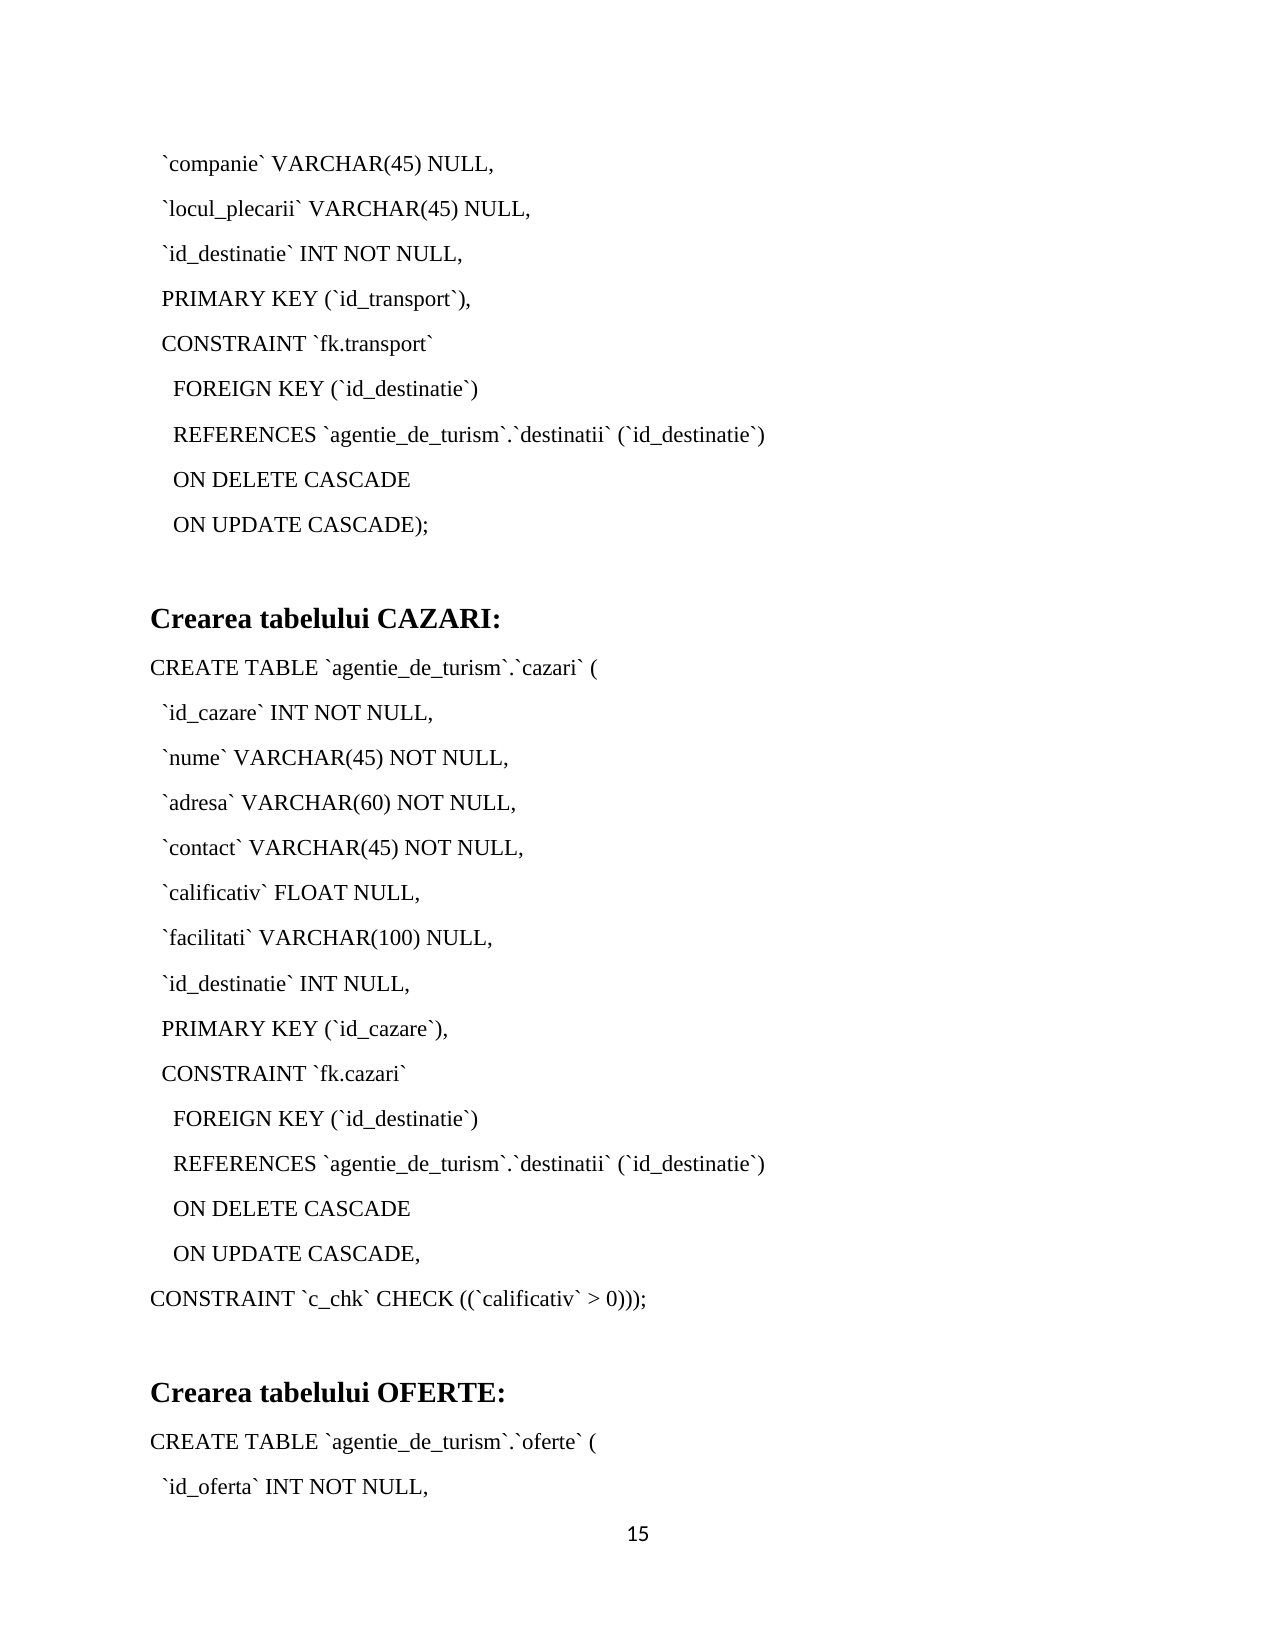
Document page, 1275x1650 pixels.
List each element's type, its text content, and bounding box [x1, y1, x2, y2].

text `calificativ` FLOAT NULL, [150, 879, 1125, 906]
text CREATE TABLE `agentie_de_turism`.`cazari` ( [150, 654, 1125, 680]
text CONSTRAINT `c_chk` CHECK ((`calificativ` > 0))); [150, 1285, 1125, 1312]
text `locul_plecarii` VARCHAR(45) NULL, [150, 195, 1125, 221]
text ON DELETE CASCADE [150, 466, 1125, 492]
text REFERENCES `agentie_de_turism`.`destinatii` (`id_destinatie`) [150, 421, 1125, 447]
text PRIMARY KEY (`id_cazare`), [150, 1015, 1125, 1041]
text Crearea tabelului CAZARI: [150, 601, 1125, 634]
text Crearea tabelului OFERTE: [150, 1376, 1125, 1409]
text CONSTRAINT `fk.cazari` [150, 1060, 1125, 1086]
text `id_destinatie` INT NOT NULL, [150, 240, 1125, 267]
text `id_destinatie` INT NULL, [150, 969, 1125, 996]
text CREATE TABLE `agentie_de_turism`.`oferte` ( [150, 1428, 1125, 1455]
text ON UPDATE CASCADE); [150, 511, 1125, 537]
text `contact` VARCHAR(45) NOT NULL, [150, 834, 1125, 861]
text FOREIGN KEY (`id_destinatie`) [150, 376, 1125, 402]
text `adresa` VARCHAR(60) NOT NULL, [150, 789, 1125, 816]
text REFERENCES `agentie_de_turism`.`destinatii` (`id_destinatie`) [150, 1150, 1125, 1176]
text ON UPDATE CASCADE, [150, 1240, 1125, 1267]
text PRIMARY KEY (`id_transport`), [150, 285, 1125, 312]
text `id_cazare` INT NOT NULL, [150, 699, 1125, 725]
text `facilitati` VARCHAR(100) NULL, [150, 924, 1125, 951]
text ON DELETE CASCADE [150, 1195, 1125, 1221]
text CONSTRAINT `fk.transport` [150, 330, 1125, 357]
text `nume` VARCHAR(45) NOT NULL, [150, 744, 1125, 770]
text `id_oferta` INT NOT NULL, [150, 1473, 1125, 1500]
text `companie` VARCHAR(45) NULL, [150, 150, 1125, 176]
text FOREIGN KEY (`id_destinatie`) [150, 1105, 1125, 1131]
